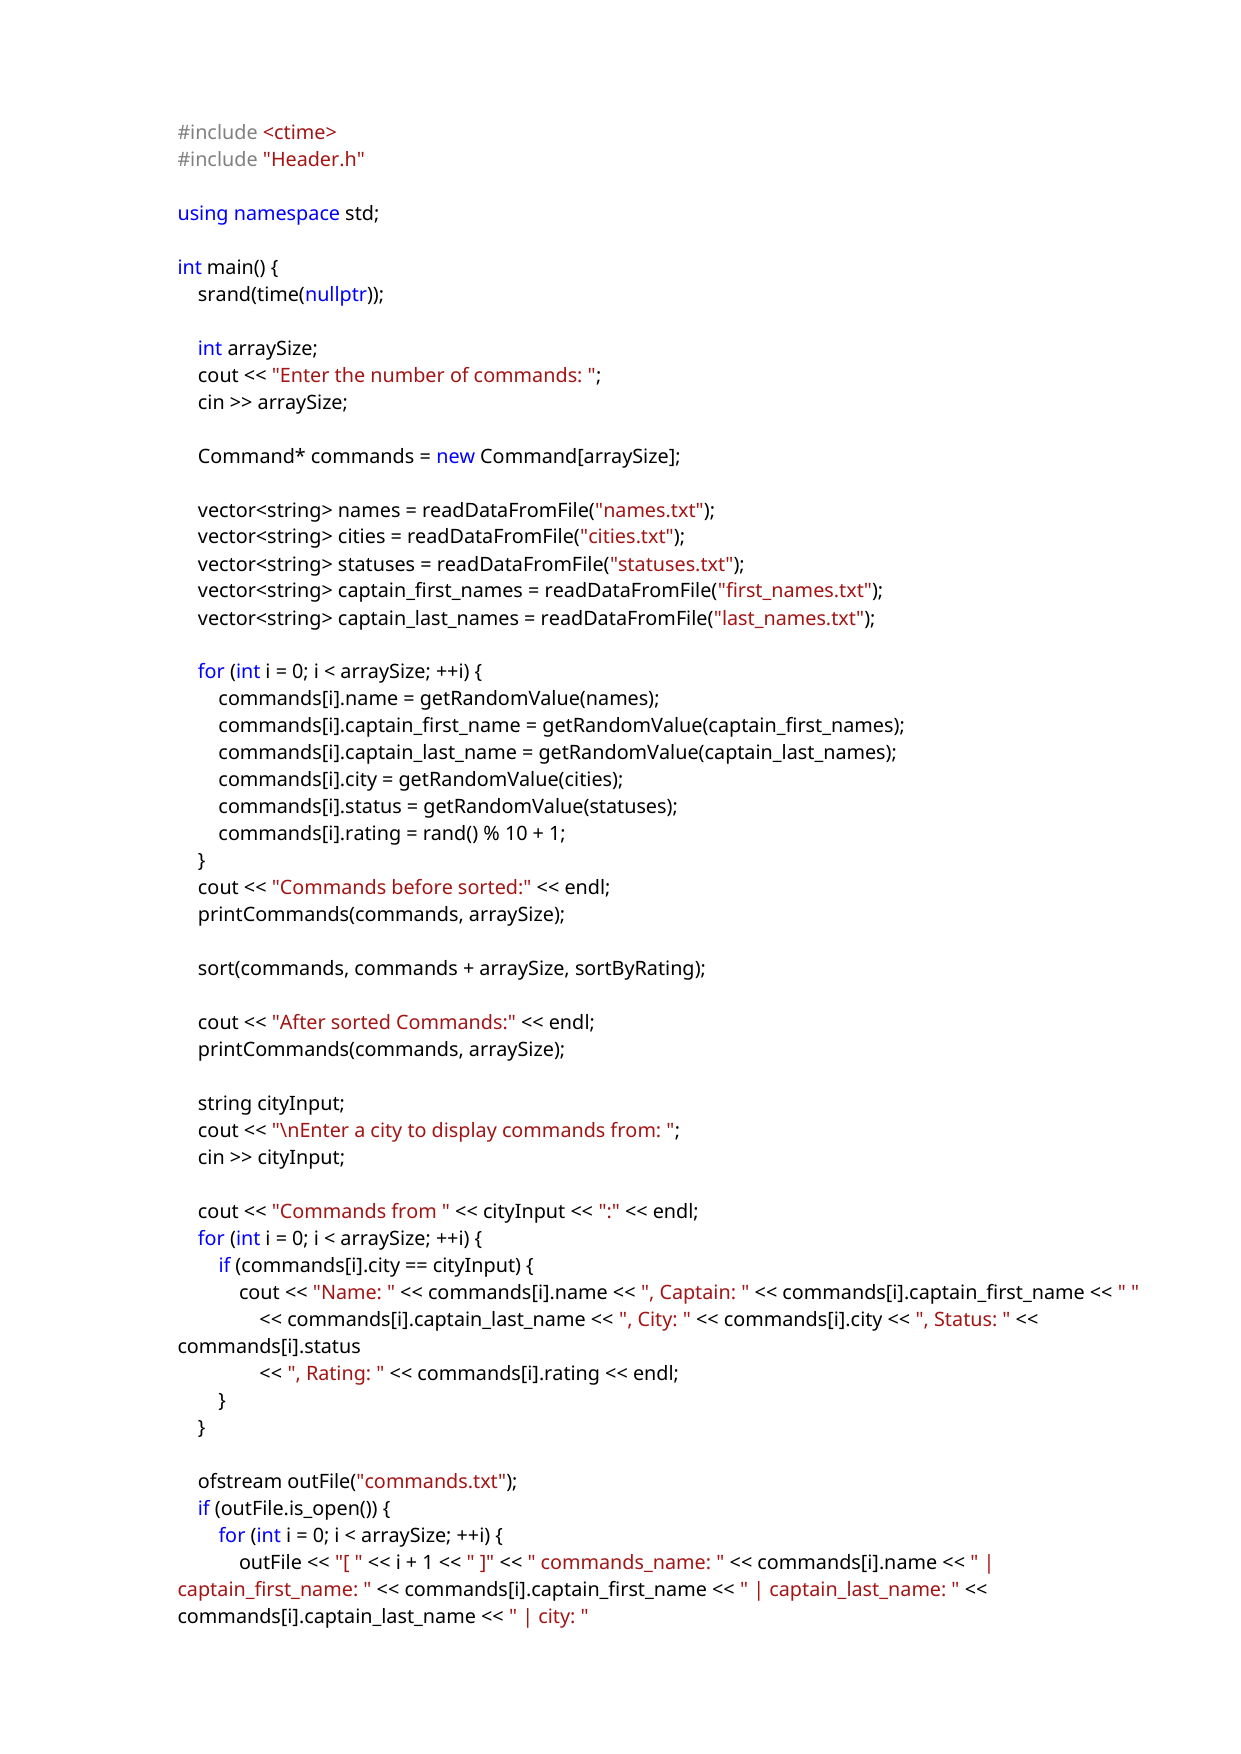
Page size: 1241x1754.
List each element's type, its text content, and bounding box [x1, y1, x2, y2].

text int arraySize; [177, 334, 1152, 361]
text int main() { [177, 253, 1152, 280]
text vector<string> captain_last_names = readDataFromFile("last_names.txt"); [177, 604, 1152, 631]
text #include "Header.h" [177, 145, 1152, 172]
text cout << "Enter the number of commands: "; [177, 361, 1152, 388]
text srand(time(nullptr)); [177, 280, 1152, 307]
text if (outFile.is_open()) { [177, 1494, 1152, 1521]
text cout << "Name: " << commands[i].name << ", Captain: " << commands[i].captain_first_name << " " [177, 1278, 1152, 1305]
text if (commands[i].city == cityInput) { [177, 1251, 1152, 1278]
text commands[i].captain_last_name = getRandomValue(captain_last_names); [177, 739, 1152, 766]
text } [177, 1386, 1152, 1413]
text commands[i].status = getRandomValue(statuses); [177, 793, 1152, 819]
text vector<string> captain_first_names = readDataFromFile("first_names.txt"); [177, 577, 1152, 604]
text printCommands(commands, arraySize); [177, 1035, 1152, 1062]
text ofstream outFile("commands.txt"); [177, 1467, 1152, 1494]
text cout << "Commands before sorted:" << endl; [177, 873, 1152, 901]
text printCommands(commands, arraySize); [177, 901, 1152, 927]
text } [177, 1413, 1152, 1440]
text << ", Rating: " << commands[i].rating << endl; [177, 1359, 1152, 1386]
text vector<string> statuses = readDataFromFile("statuses.txt"); [177, 550, 1152, 577]
text cout << "\nEnter a city to display commands from: "; [177, 1116, 1152, 1143]
text << commands[i].captain_last_name << ", City: " << commands[i].city << ", Status: " << commands[i].status [177, 1305, 1152, 1359]
text #include <ctime> [177, 118, 1152, 145]
text cout << "After sorted Commands:" << endl; [177, 1008, 1152, 1035]
text Command* commands = new Command[arraySize]; [177, 442, 1152, 469]
text outFile << "[ " << i + 1 << " ]" << " commands_name: " << commands[i].name << " | captain_first_name: " << commands[i].captain_first_name << " | captain_last_name: " << commands[i].captain_last_name << " | city: " [177, 1548, 1152, 1629]
text string cityInput; [177, 1089, 1152, 1116]
text vector<string> cities = readDataFromFile("cities.txt"); [177, 523, 1152, 550]
text } [177, 847, 1152, 873]
text commands[i].city = getRandomValue(cities); [177, 766, 1152, 793]
text commands[i].name = getRandomValue(names); [177, 685, 1152, 712]
text vector<string> names = readDataFromFile("names.txt"); [177, 496, 1152, 523]
text using namespace std; [177, 199, 1152, 226]
text for (int i = 0; i < arraySize; ++i) { [177, 1224, 1152, 1251]
text cin >> arraySize; [177, 388, 1152, 415]
text for (int i = 0; i < arraySize; ++i) { [177, 658, 1152, 685]
text commands[i].rating = rand() % 10 + 1; [177, 819, 1152, 847]
text sort(commands, commands + arraySize, sortByRating); [177, 954, 1152, 981]
text cin >> cityInput; [177, 1143, 1152, 1170]
text commands[i].captain_first_name = getRandomValue(captain_first_names); [177, 712, 1152, 739]
text cout << "Commands from " << cityInput << ":" << endl; [177, 1197, 1152, 1224]
text for (int i = 0; i < arraySize; ++i) { [177, 1521, 1152, 1548]
